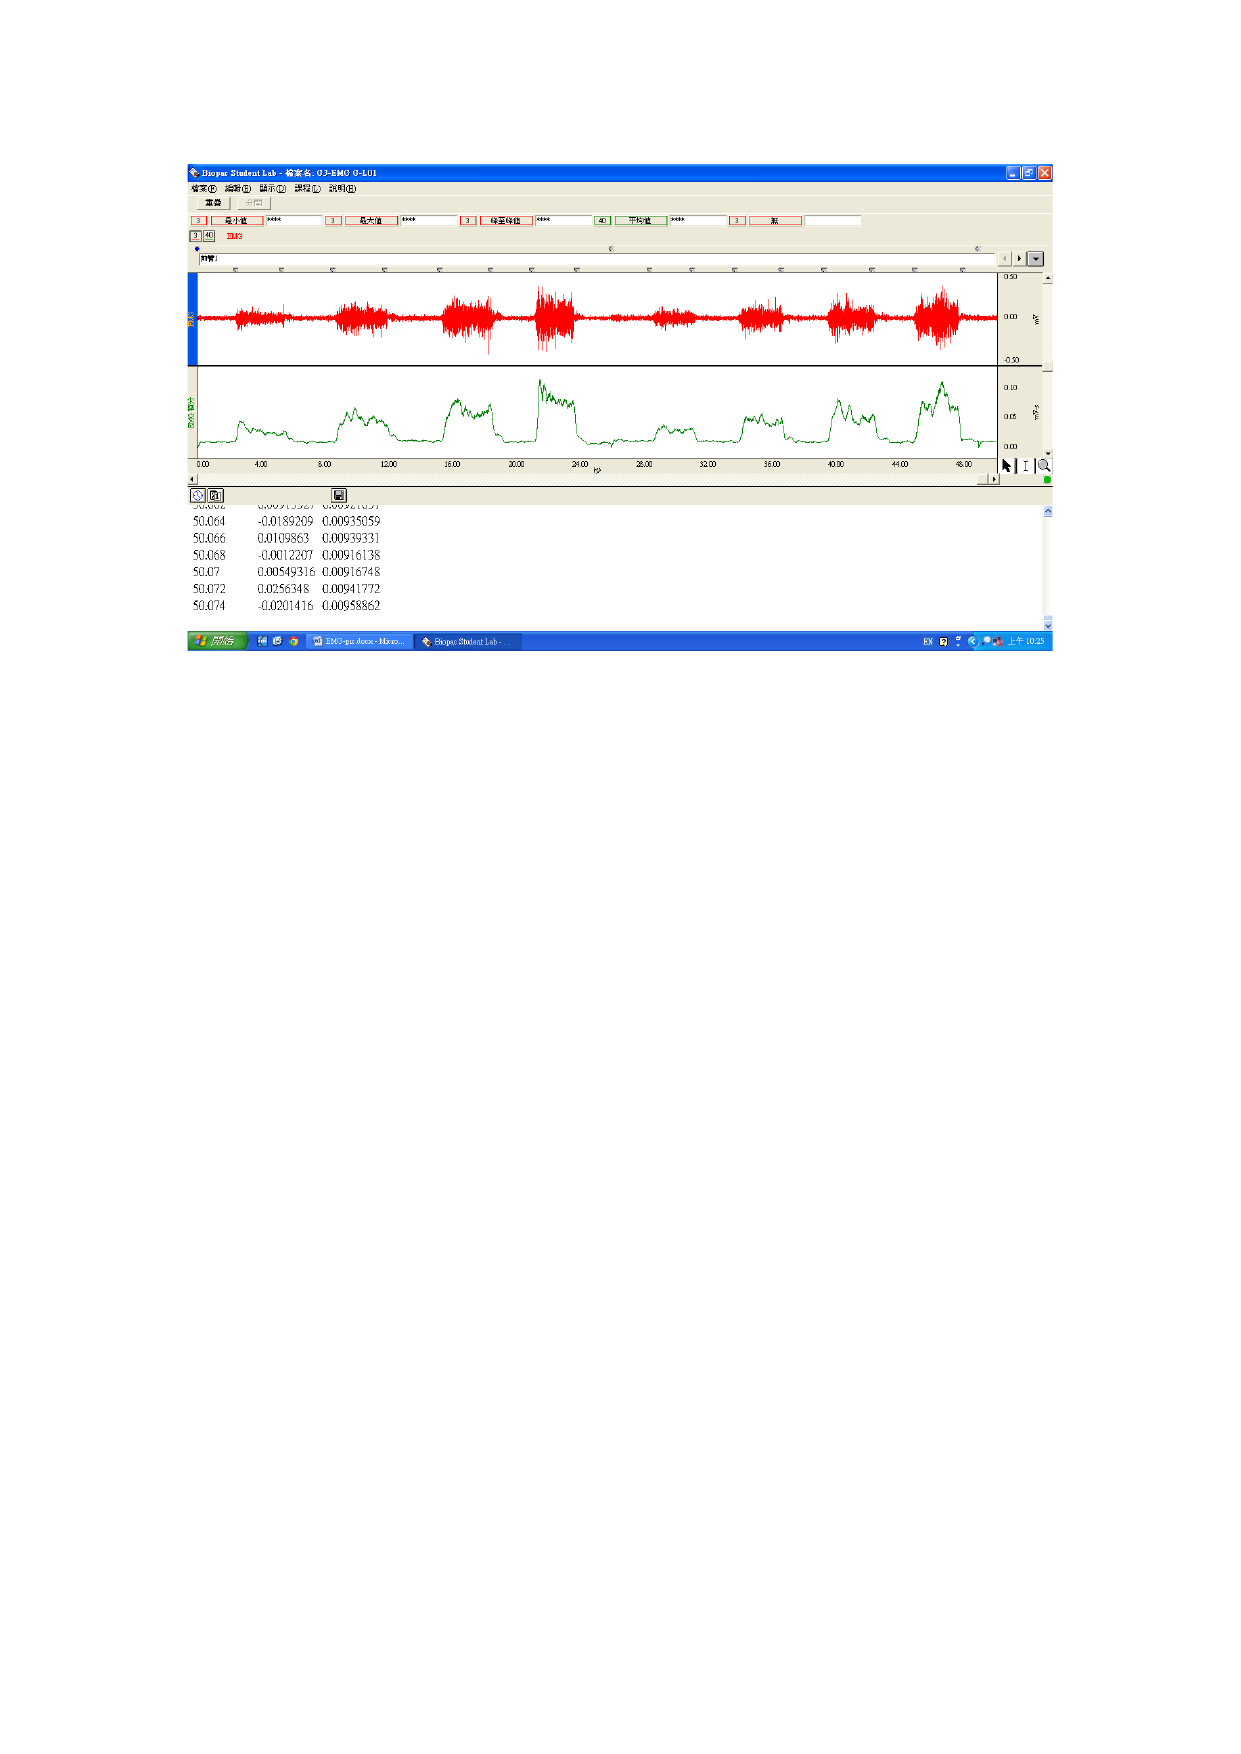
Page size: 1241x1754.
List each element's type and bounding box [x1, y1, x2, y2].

picture [187, 164, 1053, 651]
